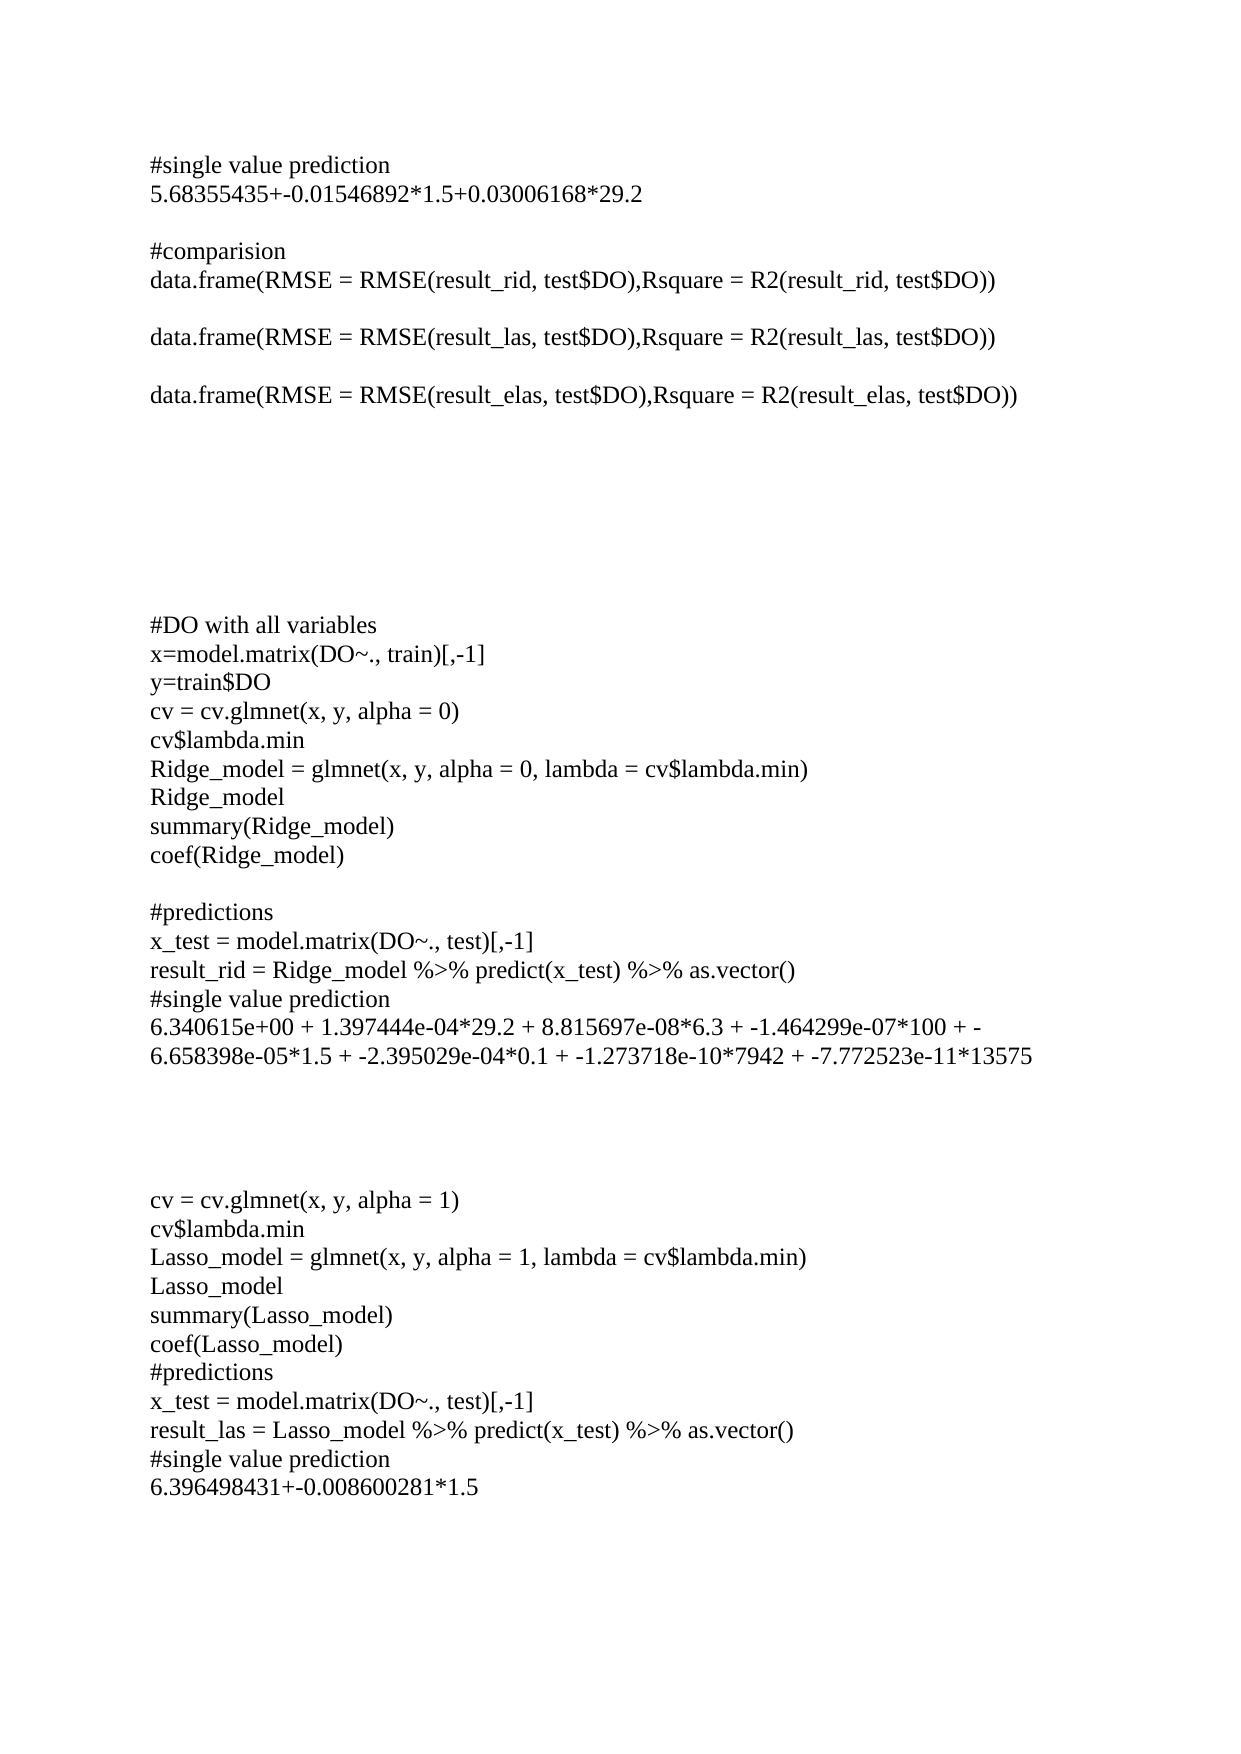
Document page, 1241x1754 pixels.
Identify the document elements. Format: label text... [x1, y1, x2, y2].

text Lasso_model = glmnet(x, y, alpha = 1, lambda = cv$lambda.min) [150, 1242, 1090, 1271]
text #single value prediction [150, 1444, 1090, 1472]
text x_test = model.matrix(DO~., test)[,-1] [150, 1386, 1090, 1415]
text #comparision [150, 236, 1090, 265]
text summary(Ridge_model) [150, 811, 1090, 840]
text Lasso_model [150, 1271, 1090, 1300]
text data.frame(RMSE = RMSE(result_rid, test$DO),Rsquare = R2(result_rid, test$DO)) [150, 265, 1090, 294]
text result_las = Lasso_model %>% predict(x_test) %>% as.vector() [150, 1415, 1090, 1444]
text data.frame(RMSE = RMSE(result_las, test$DO),Rsquare = R2(result_las, test$DO)) [150, 322, 1090, 351]
text cv = cv.glmnet(x, y, alpha = 0) [150, 696, 1090, 725]
text Ridge_model [150, 782, 1090, 811]
text cv$lambda.min [150, 725, 1090, 754]
text #predictions [150, 897, 1090, 926]
text #DO with all variables [150, 610, 1090, 639]
text #predictions [150, 1357, 1090, 1386]
text coef(Ridge_model) [150, 840, 1090, 869]
text x=model.matrix(DO~., train)[,-1] [150, 639, 1090, 667]
text 5.68355435+-0.01546892*1.5+0.03006168*29.2 [150, 179, 1090, 207]
text y=train$DO [150, 667, 1090, 696]
text data.frame(RMSE = RMSE(result_elas, test$DO),Rsquare = R2(result_elas, test$DO)) [150, 380, 1090, 409]
text #single value prediction [150, 150, 1090, 179]
text cv$lambda.min [150, 1214, 1090, 1242]
text x_test = model.matrix(DO~., test)[,-1] [150, 926, 1090, 955]
text 6.396498431+-0.008600281*1.5 [150, 1472, 1090, 1501]
text 6.340615e+00 + 1.397444e-04*29.2 + 8.815697e-08*6.3 + -1.464299e-07*100 + -6.658398e-05*1.5 + -2.395029e-04*0.1 + -1.273718e-10*7942 + -7.772523e-11*13575 [150, 1012, 1090, 1070]
text coef(Lasso_model) [150, 1329, 1090, 1357]
text Ridge_model = glmnet(x, y, alpha = 0, lambda = cv$lambda.min) [150, 754, 1090, 782]
text cv = cv.glmnet(x, y, alpha = 1) [150, 1185, 1090, 1214]
text summary(Lasso_model) [150, 1300, 1090, 1329]
text result_rid = Ridge_model %>% predict(x_test) %>% as.vector() [150, 955, 1090, 984]
text #single value prediction [150, 984, 1090, 1012]
